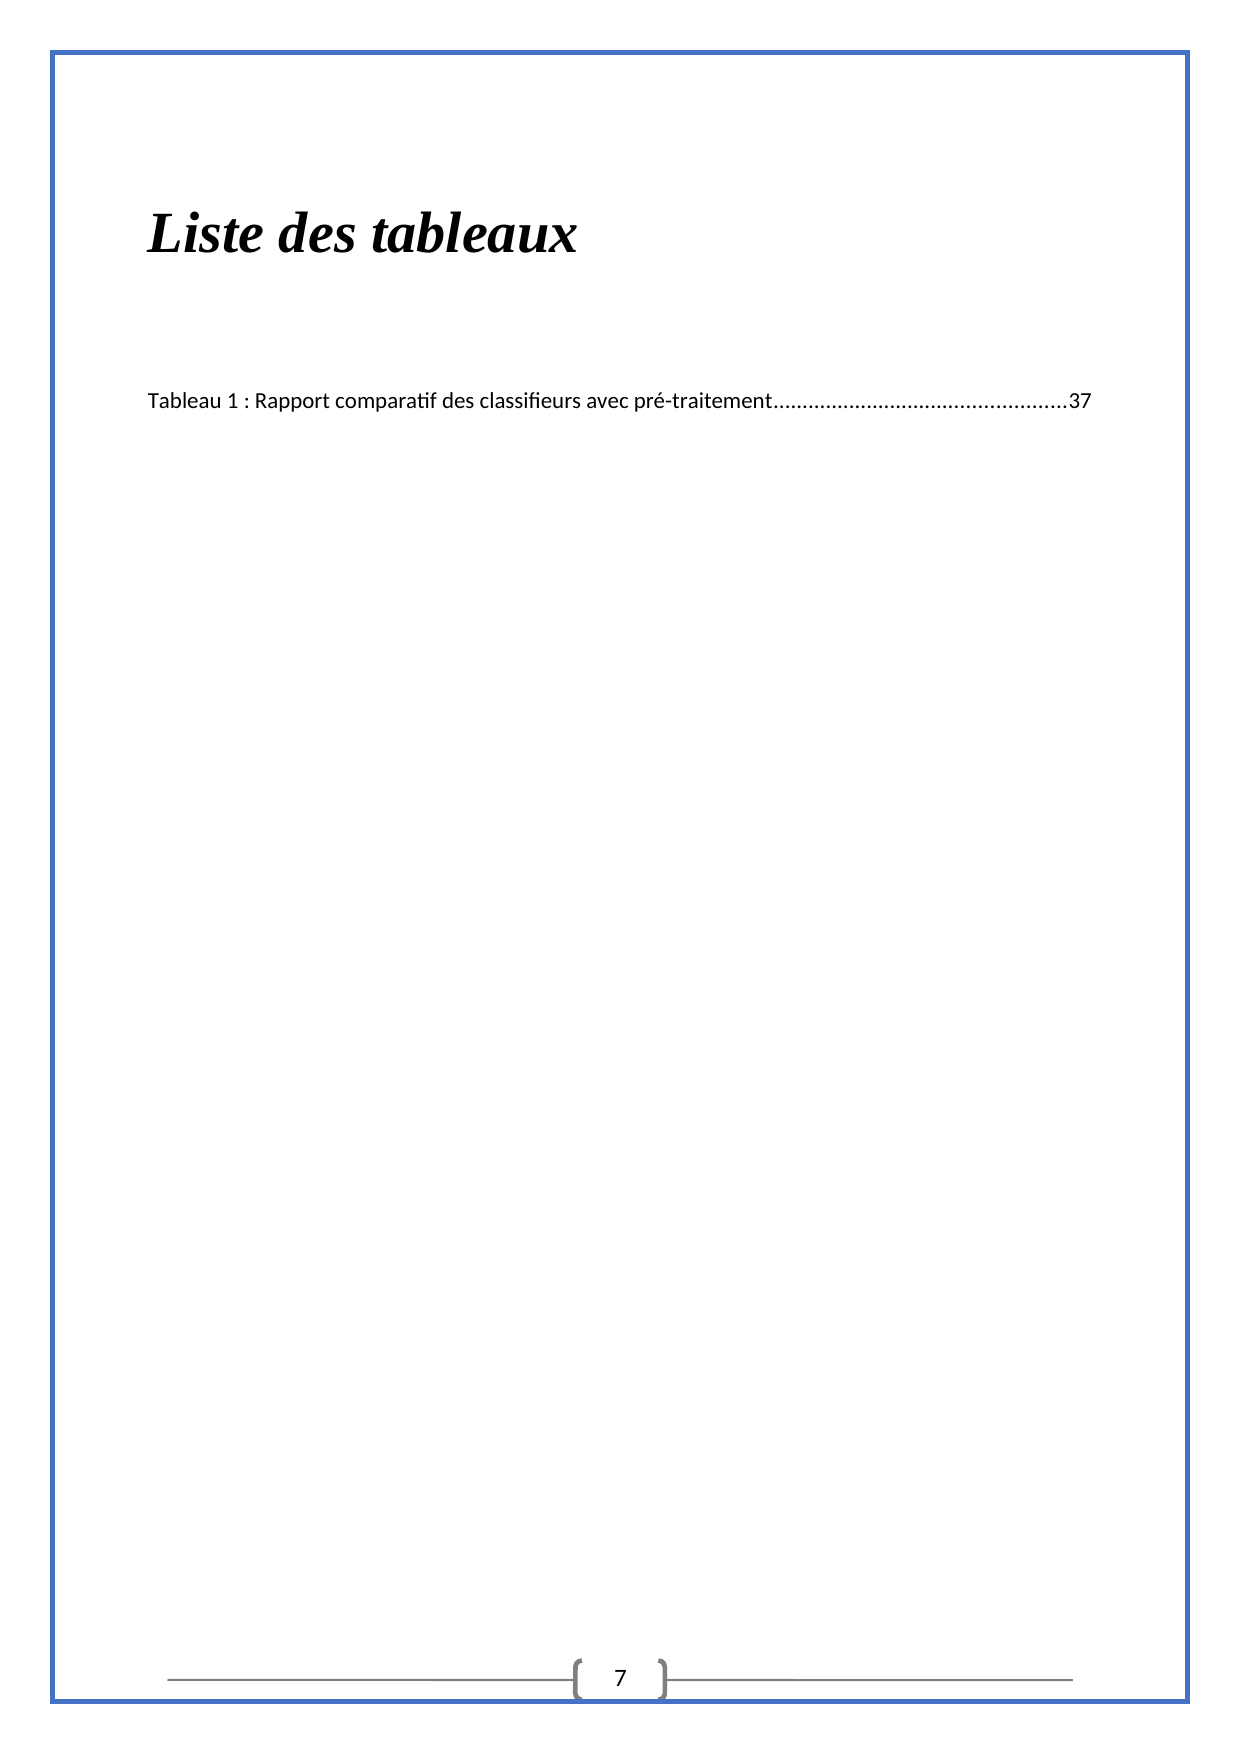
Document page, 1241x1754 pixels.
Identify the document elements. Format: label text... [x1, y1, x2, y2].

subtitle Liste des tableaux [148, 198, 1093, 265]
text Tableau 1 : Rapport comparatif des classifieurs avec pré-traitement 37 [148, 386, 1093, 414]
